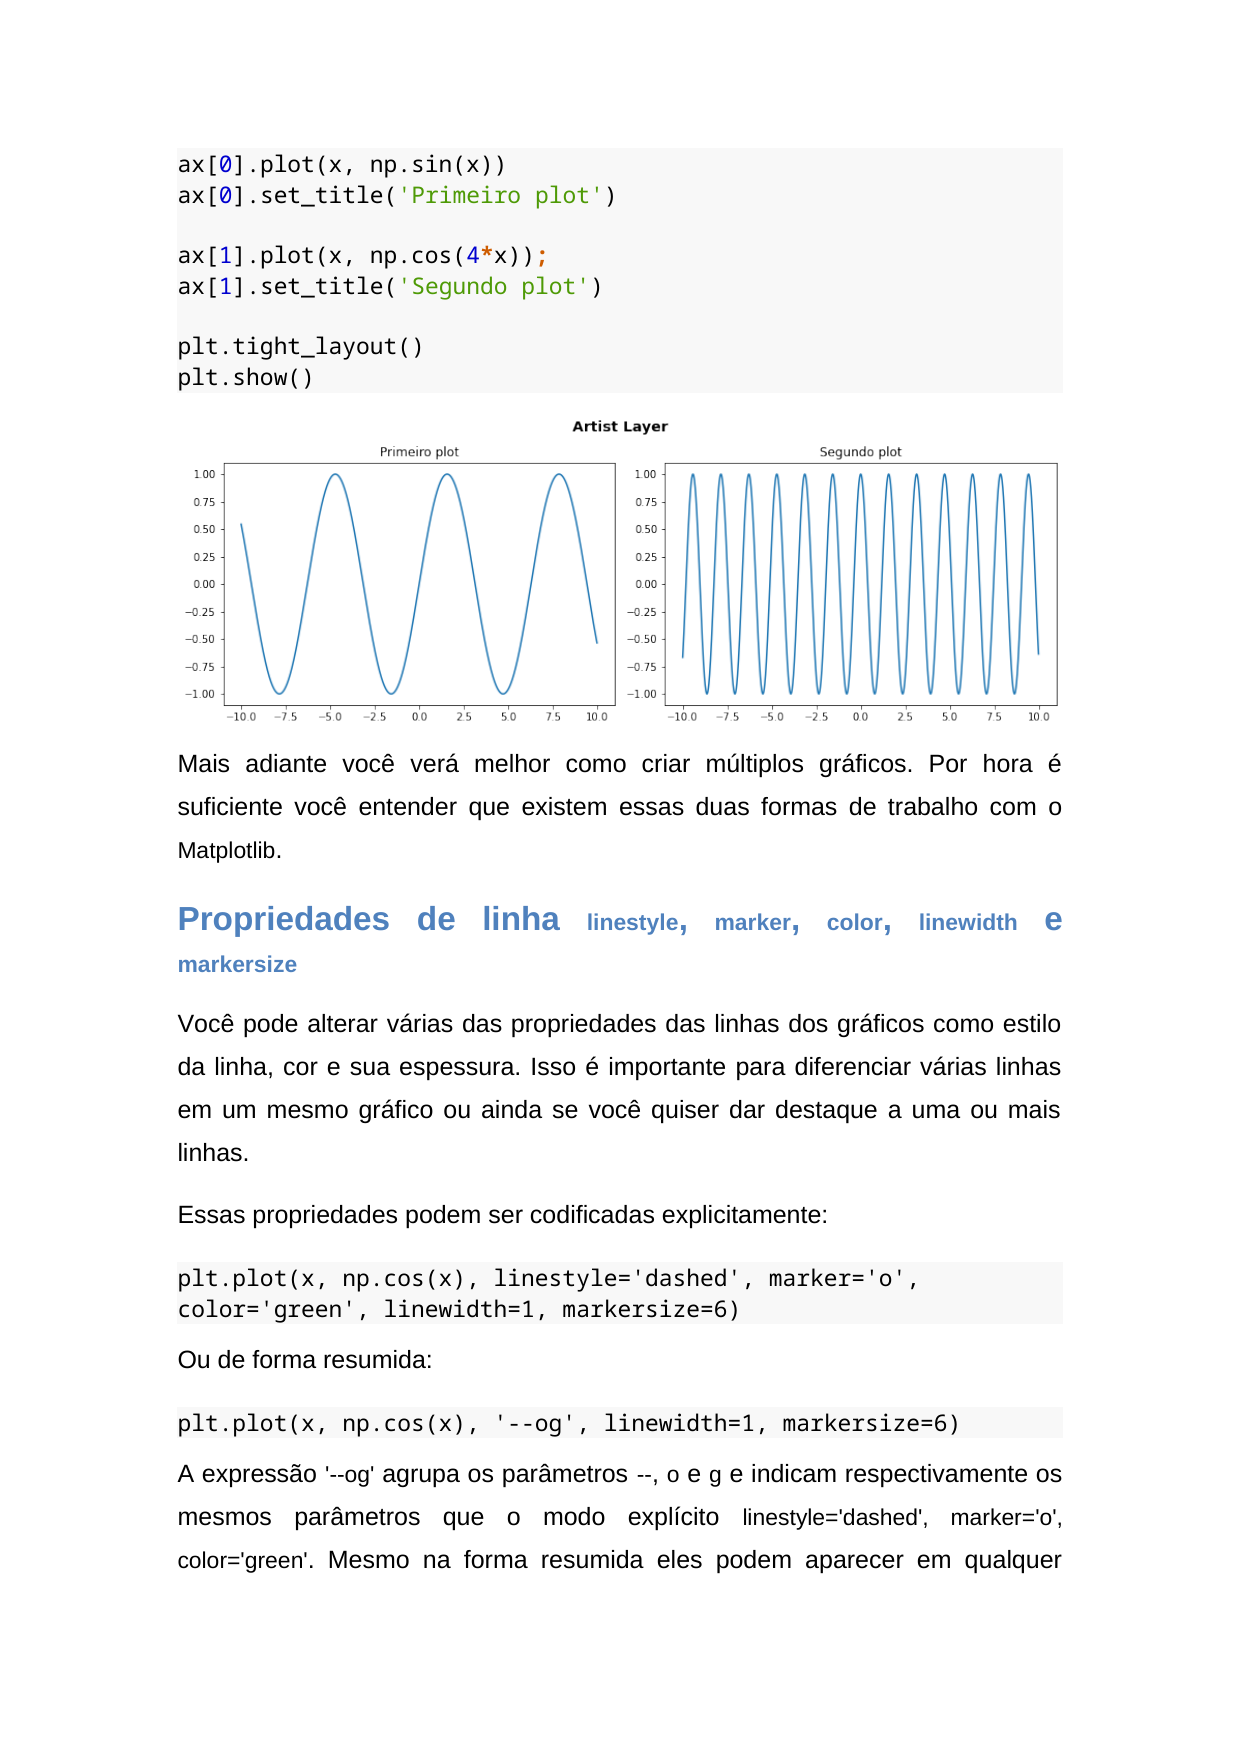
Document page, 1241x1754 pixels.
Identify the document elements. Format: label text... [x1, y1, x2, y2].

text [177, 148, 1063, 393]
text Essas propriedades podem ser codificadas explicitamente: [177, 1200, 1063, 1229]
text plt.plot(x, np.cos(x), '--og', linewidth=1, markersize=6) [177, 1407, 1063, 1438]
picture [177, 413, 1063, 730]
text Você pode alterar várias das propriedades das linhas dos gráficos como estilo da linha, cor e sua espessura. Isso é importante para diferenciar várias linhas em um mesmo gráfico ou ainda se você quiser dar destaque a uma ou mais linhas. [177, 1009, 1063, 1167]
text Mais adiante você verá melhor como criar múltiplos gráficos. Por hora é suficiente você entender que existem essas duas formas de trabalho com o Matplotlib. [177, 749, 1063, 864]
subtitle Propriedades de linha linestyle, marker, color, linewidth e markersize [177, 899, 1063, 977]
text plt.plot(x, np.cos(x), linestyle='dashed', marker='o', color='green', linewidth=1, markersize=6) [177, 1262, 1063, 1324]
text Ou de forma resumida: [177, 1345, 1063, 1374]
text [177, 1459, 1063, 1574]
